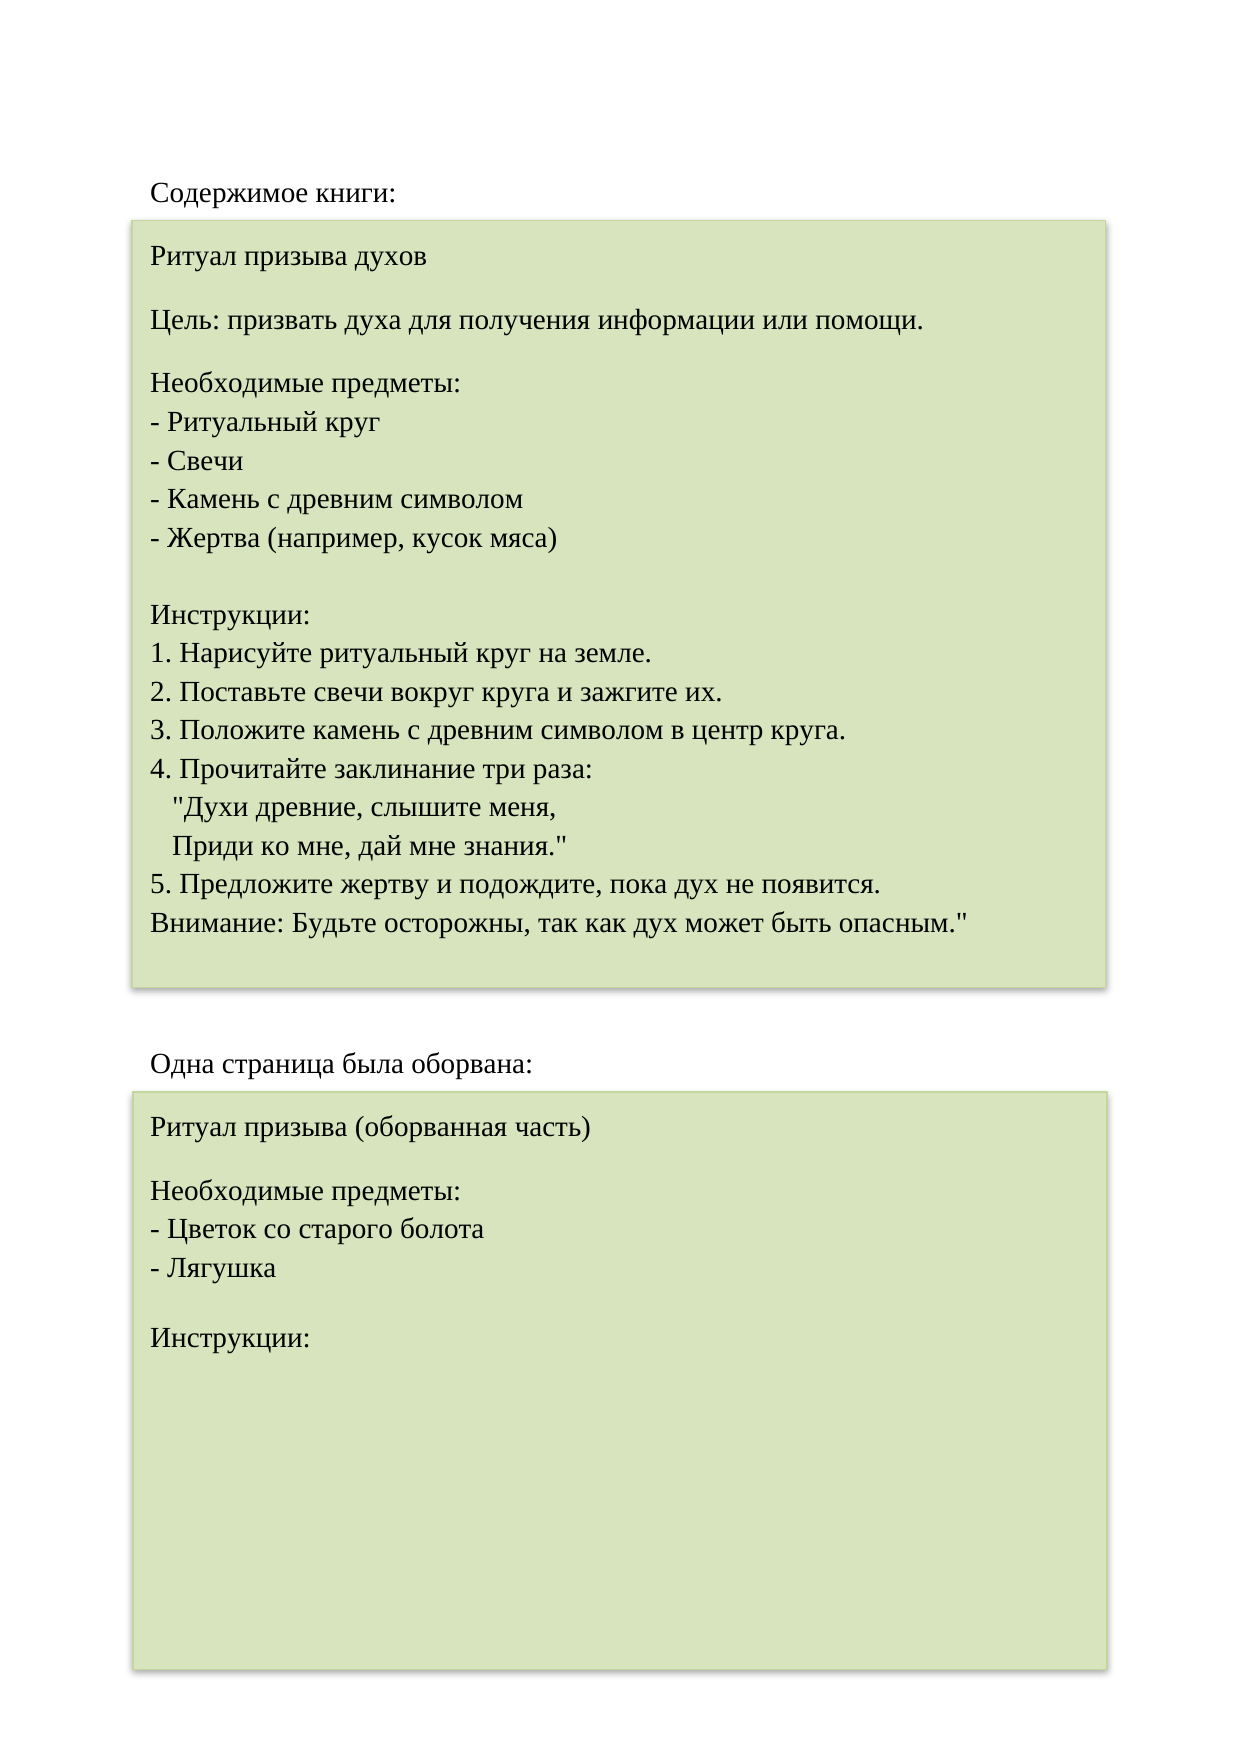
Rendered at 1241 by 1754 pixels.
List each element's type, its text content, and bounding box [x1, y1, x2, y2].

text 5. Предложите жертву и подождите, пока дух не появится. [150, 867, 1090, 900]
text 3. Положите камень с древним символом в центр круга. [150, 712, 1090, 746]
text Инструкции: [150, 597, 1090, 630]
text - Камень с древним символом [150, 481, 1090, 515]
text - Ритуальный круг [150, 404, 1090, 438]
text - Цветок со старого болота [150, 1211, 1090, 1245]
text Ритуал призыва духов [150, 238, 1090, 272]
text Необходимые предметы: [150, 1173, 1090, 1206]
text Цель: призвать духа для получения информации или помощи. [150, 302, 1090, 336]
text - Свечи [150, 443, 1090, 476]
text 2. Поставьте свечи вокруг круга и зажгите их. [150, 674, 1090, 707]
text - Жертва (например, кусок мяса) [150, 520, 1090, 553]
text Содержимое книги: [150, 175, 1090, 208]
text - Лягушка [150, 1250, 1090, 1283]
text Приди ко мне, дай мне знания." [150, 828, 1090, 862]
text Внимание: Будьте осторожны, так как дух может быть опасным." [150, 905, 1090, 939]
text Необходимые предметы: [150, 366, 1090, 399]
text Одна страница была оборвана: [150, 1046, 1090, 1079]
text Ритуал призыва (оборванная часть) [150, 1109, 1090, 1143]
text 1. Нарисуйте ритуальный круг на земле. [150, 635, 1090, 669]
text 4. Прочитайте заклинание три раза: [150, 751, 1090, 784]
text Инструкции: [150, 1320, 1090, 1353]
text "Духи древние, слышите меня, [150, 789, 1090, 823]
